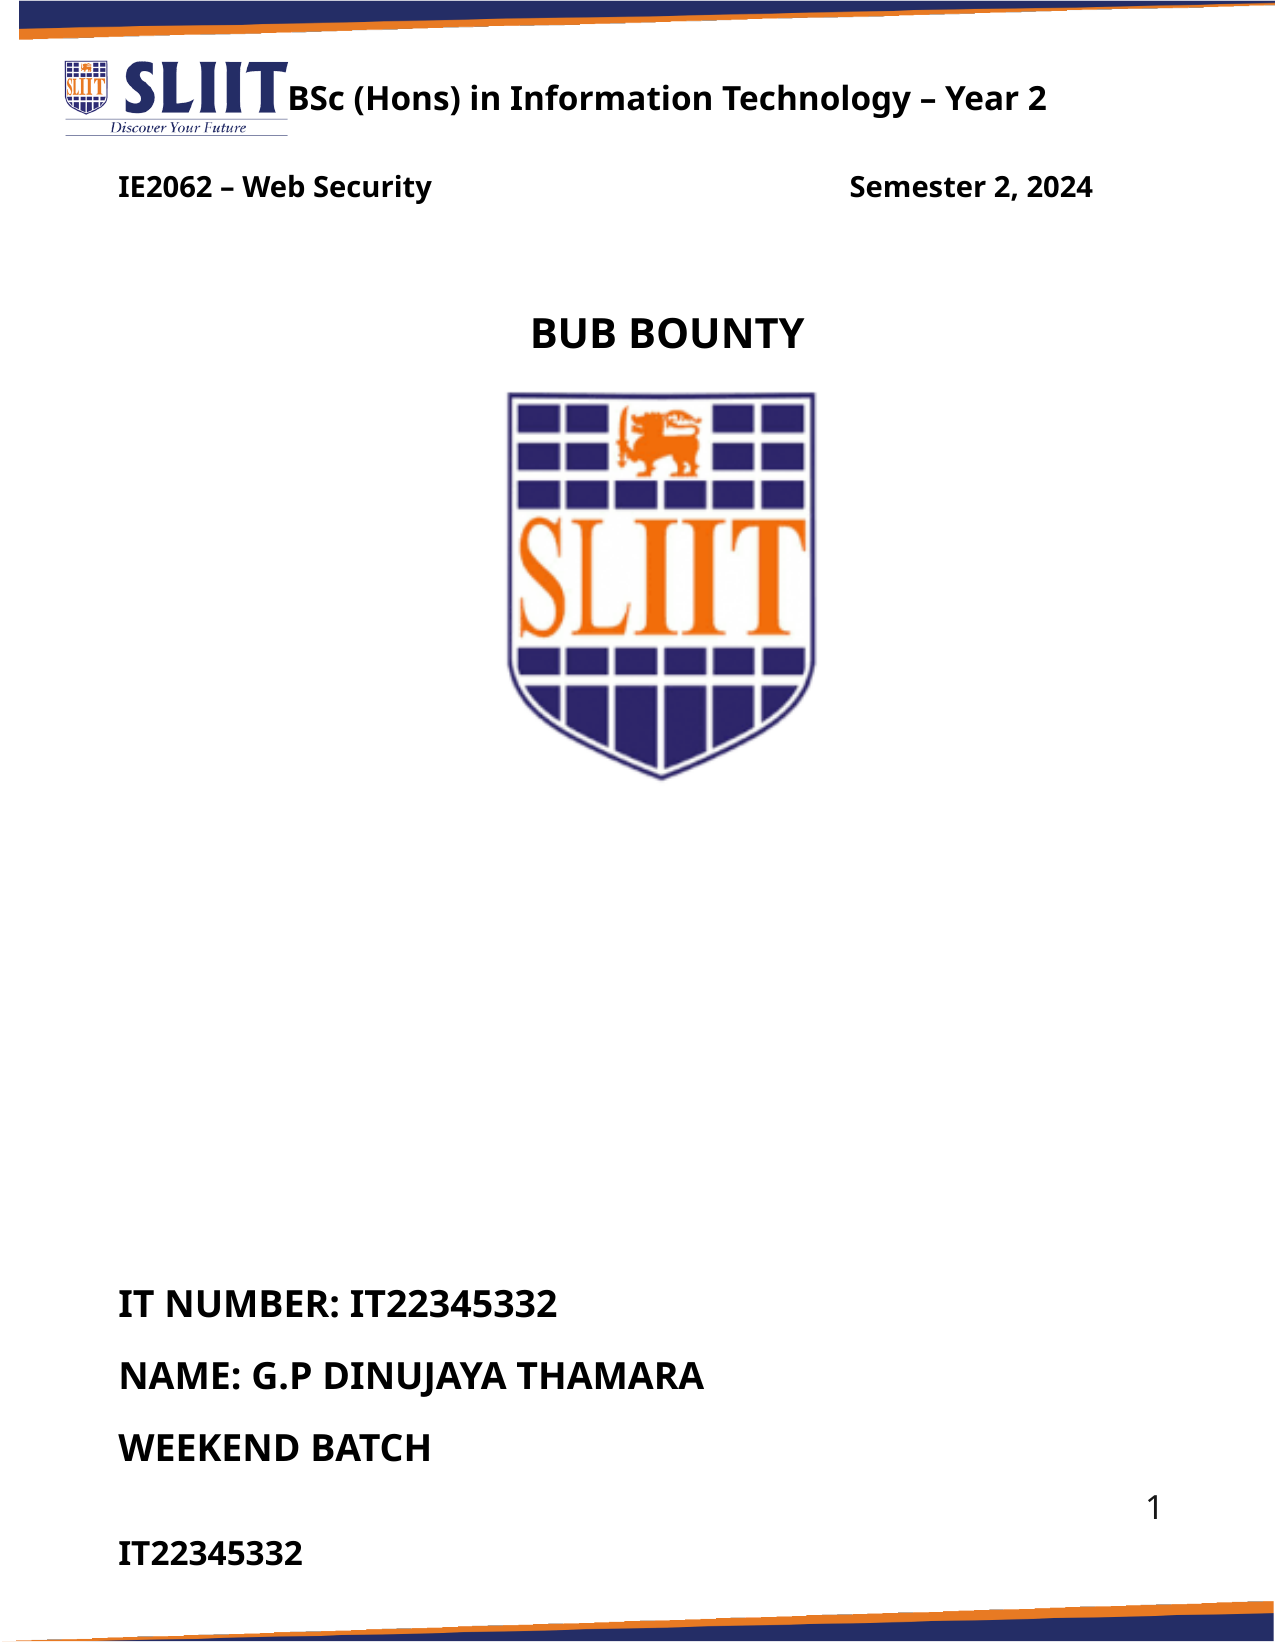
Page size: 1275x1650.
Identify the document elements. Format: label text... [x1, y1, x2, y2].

text BUB BOUNTY [118, 304, 1216, 361]
text NAME: G.P DINUJAYA THAMARA [118, 1349, 1216, 1400]
picture [466, 382, 868, 792]
text IT NUMBER: IT22345332 [118, 1277, 1216, 1328]
picture [62, 57, 291, 137]
picture [20, 1, 1275, 44]
text WEEKEND BATCH [118, 1421, 1216, 1472]
